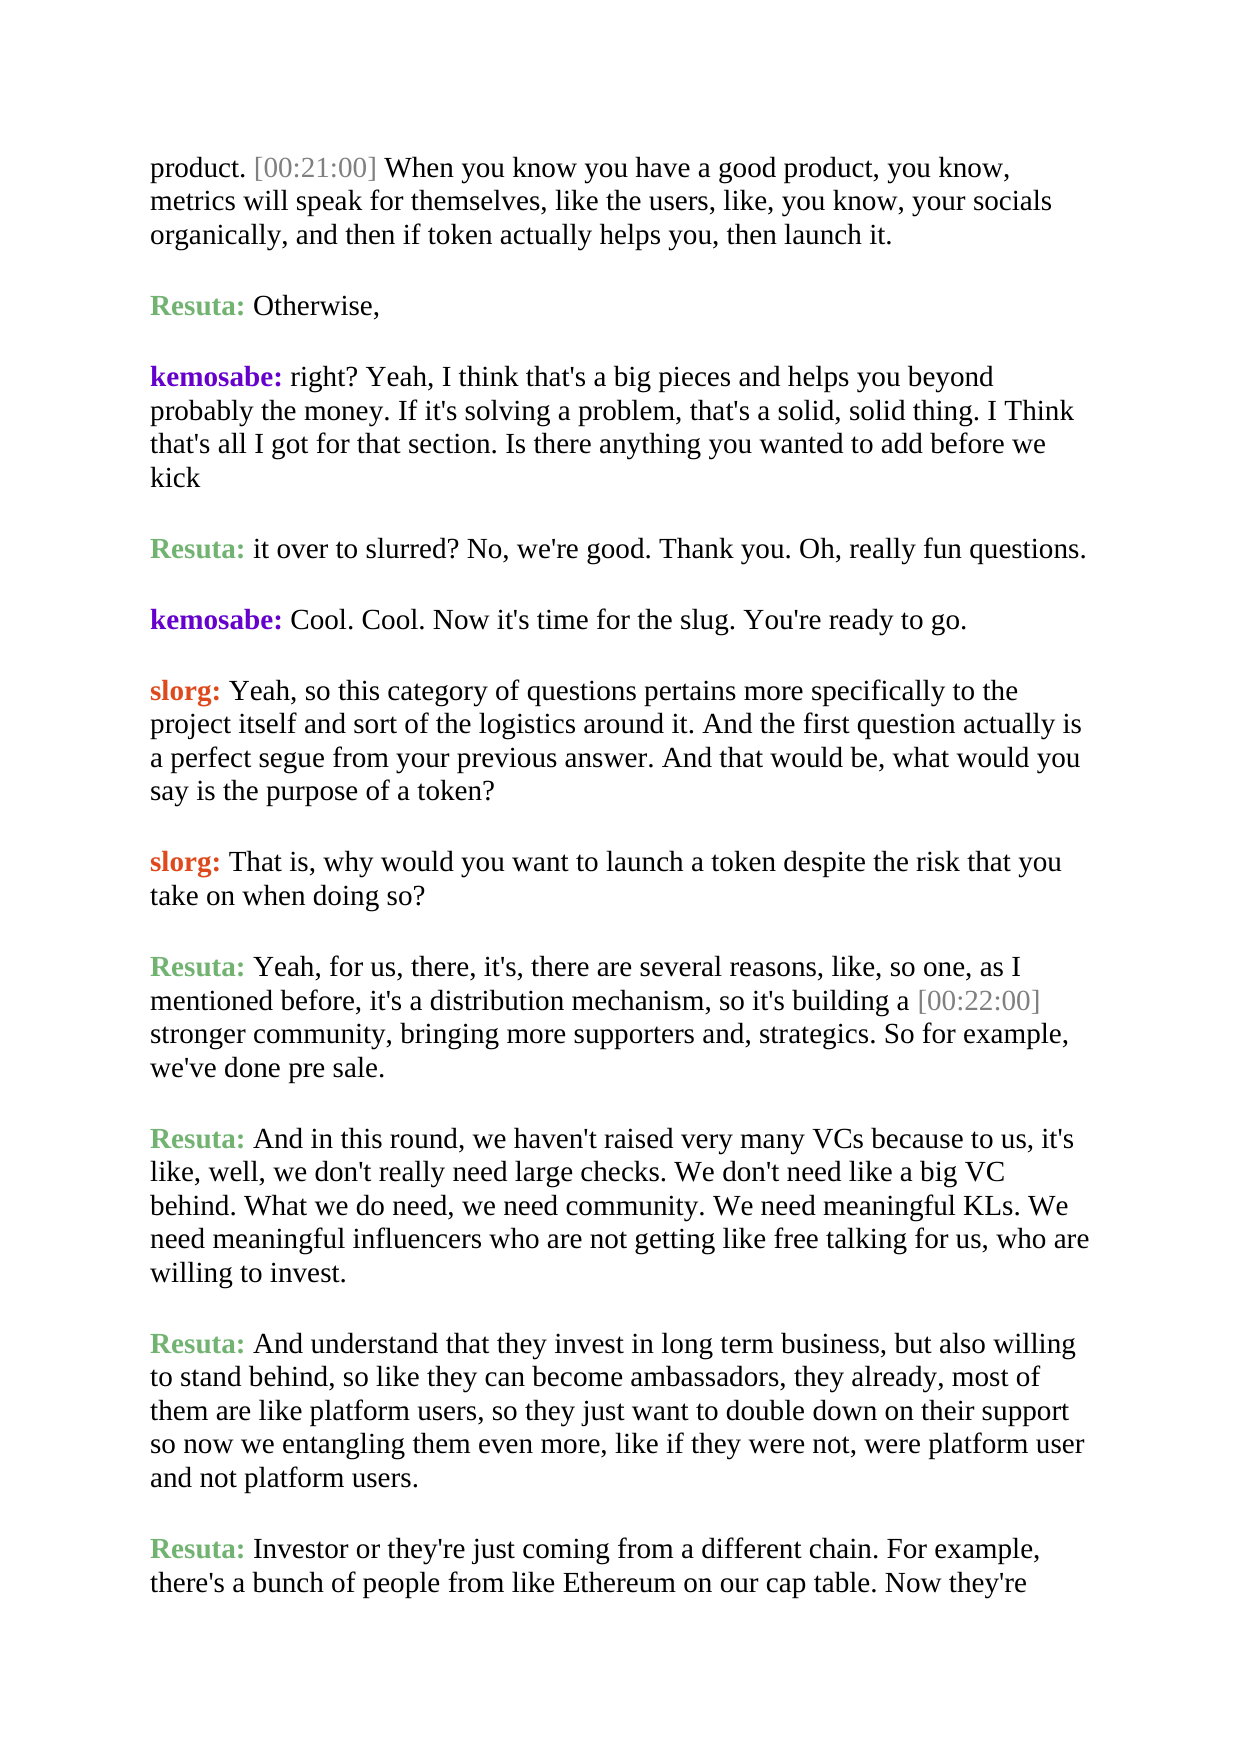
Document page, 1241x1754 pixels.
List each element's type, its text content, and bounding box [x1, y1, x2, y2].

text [150, 150, 1090, 251]
text kemosabe: Cool. Cool. Now it's time for the slug. You're ready to go. [150, 602, 1090, 635]
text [150, 1531, 1090, 1598]
text Resuta: And understand that they invest in long term business, but also willing to stand behind, so like they can become ambassadors, they already, most of them are like platform users, so they just want to double down on their support so now we entangling them even more, like if they were not, were platform user and not platform users. [150, 1326, 1090, 1494]
text Resuta: Otherwise, [150, 288, 1090, 322]
text Resuta: Yeah, for us, there, it's, there are several reasons, like, so one, as I mentioned before, it's a distribution mechanism, so it's building a [00:22:00] stronger community, bringing more supporters and, strategics. So for example, we've done pre sale. [150, 949, 1090, 1083]
text Resuta: it over to slurred? No, we're good. Thank you. Oh, really fun questions. [150, 531, 1090, 564]
text kemosabe: right? Yeah, I think that's a big pieces and helps you beyond probably the money. If it's solving a problem, that's a solid, solid thing. I Think that's all I got for that section. Is there anything you wanted to add before we kick [150, 359, 1090, 493]
text slorg: Yeah, so this category of questions pertains more specifically to the project itself and sort of the logistics around it. And the first question actually is a perfect segue from your previous answer. And that would be, what would you say is the purpose of a token? [150, 673, 1090, 807]
text slorg: That is, why would you want to launch a token despite the risk that you take on when doing so? [150, 844, 1090, 912]
text Resuta: And in this round, we haven't raised very many VCs because to us, it's like, well, we don't really need large checks. We don't need like a big VC behind. What we do need, we need community. We need meaningful KLs. We need meaningful influencers who are not getting like free talking for us, who are willing to invest. [150, 1121, 1090, 1288]
